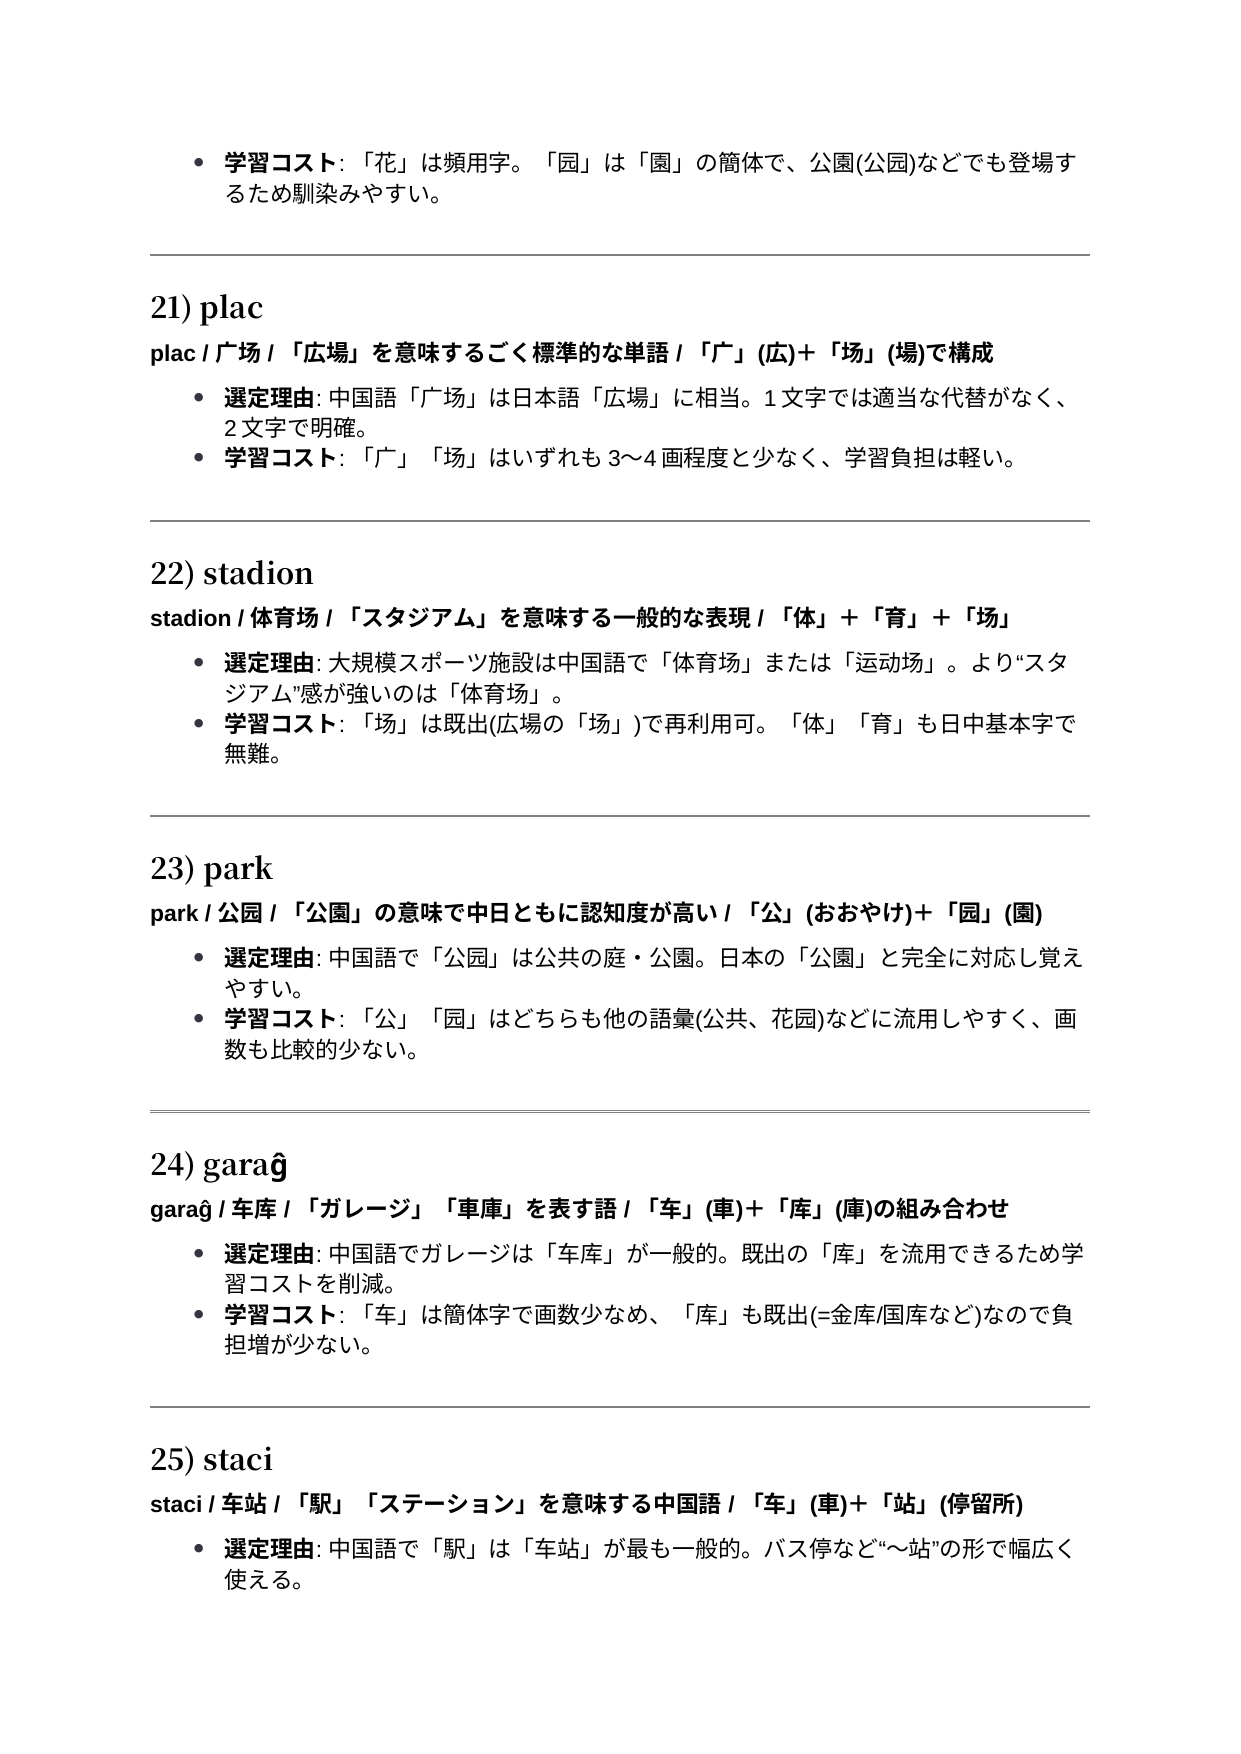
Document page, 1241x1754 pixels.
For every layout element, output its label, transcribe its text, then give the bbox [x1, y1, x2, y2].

subtitle 24) garaĝ [150, 1141, 1090, 1183]
list 選定理由: 大規模スポーツ施設は中国語で「体育场」または「运动场」。より“スタジアム”感が強いのは「体育场」。 [194, 650, 1090, 707]
list 学習コスト: 「车」は簡体字で画数少なめ、「库」も既出(=金库/国库など)なので負担増が少ない。 [194, 1302, 1090, 1359]
list 学習コスト: 「公」「园」はどちらも他の語彙(公共、花园)などに流用しやすく、画数も比較的少ない。 [194, 1006, 1090, 1063]
list 選定理由: 中国語でガレージは「车库」が一般的。既出の「库」を流用できるため学習コストを削減。 [194, 1241, 1090, 1298]
subtitle 25) staci [150, 1437, 1090, 1479]
list 学習コスト: 「场」は既出(広場の「场」)で再利用可。「体」「育」も日中基本字で無難。 [194, 711, 1090, 768]
text garaĝ / 车库 / 「ガレージ」「車庫」を表す語 / 「车」(車)＋「库」(庫)の組み合わせ [150, 1196, 1090, 1222]
subtitle 21) plac [150, 285, 1090, 327]
list 選定理由: 中国語で「駅」は「车站」が最も一般的。バス停など“〜站”の形で幅広く使える。 [194, 1536, 1090, 1593]
list 学習コスト: 「广」「场」はいずれも3〜4画程度と少なく、学習負担は軽い。 [194, 445, 1090, 472]
subtitle 22) stadion [150, 551, 1090, 592]
subtitle 23) park [150, 846, 1090, 888]
text plac / 广场 / 「広場」を意味するごく標準的な単語 / 「广」(広)＋「场」(場)で構成 [150, 340, 1090, 366]
list 選定理由: 中国語「广场」は日本語「広場」に相当。1文字では適当な代替がなく、2文字で明確。 [194, 384, 1090, 442]
text park / 公园 / 「公園」の意味で中日ともに認知度が高い / 「公」(おおやけ)＋「园」(園) [150, 900, 1090, 927]
list 学習コスト: 「花」は頻用字。「园」は「園」の簡体で、公園(公园)などでも登場するため馴染みやすい。 [194, 150, 1090, 207]
text stadion / 体育场 / 「スタジアム」を意味する一般的な表現 / 「体」＋「育」＋「场」 [150, 605, 1090, 631]
list 選定理由: 中国語で「公园」は公共の庭・公園。日本の「公園」と完全に対応し覚えやすい。 [194, 945, 1090, 1002]
text staci / 车站 / 「駅」「ステーション」を意味する中国語 / 「车」(車)＋「站」(停留所) [150, 1491, 1090, 1518]
